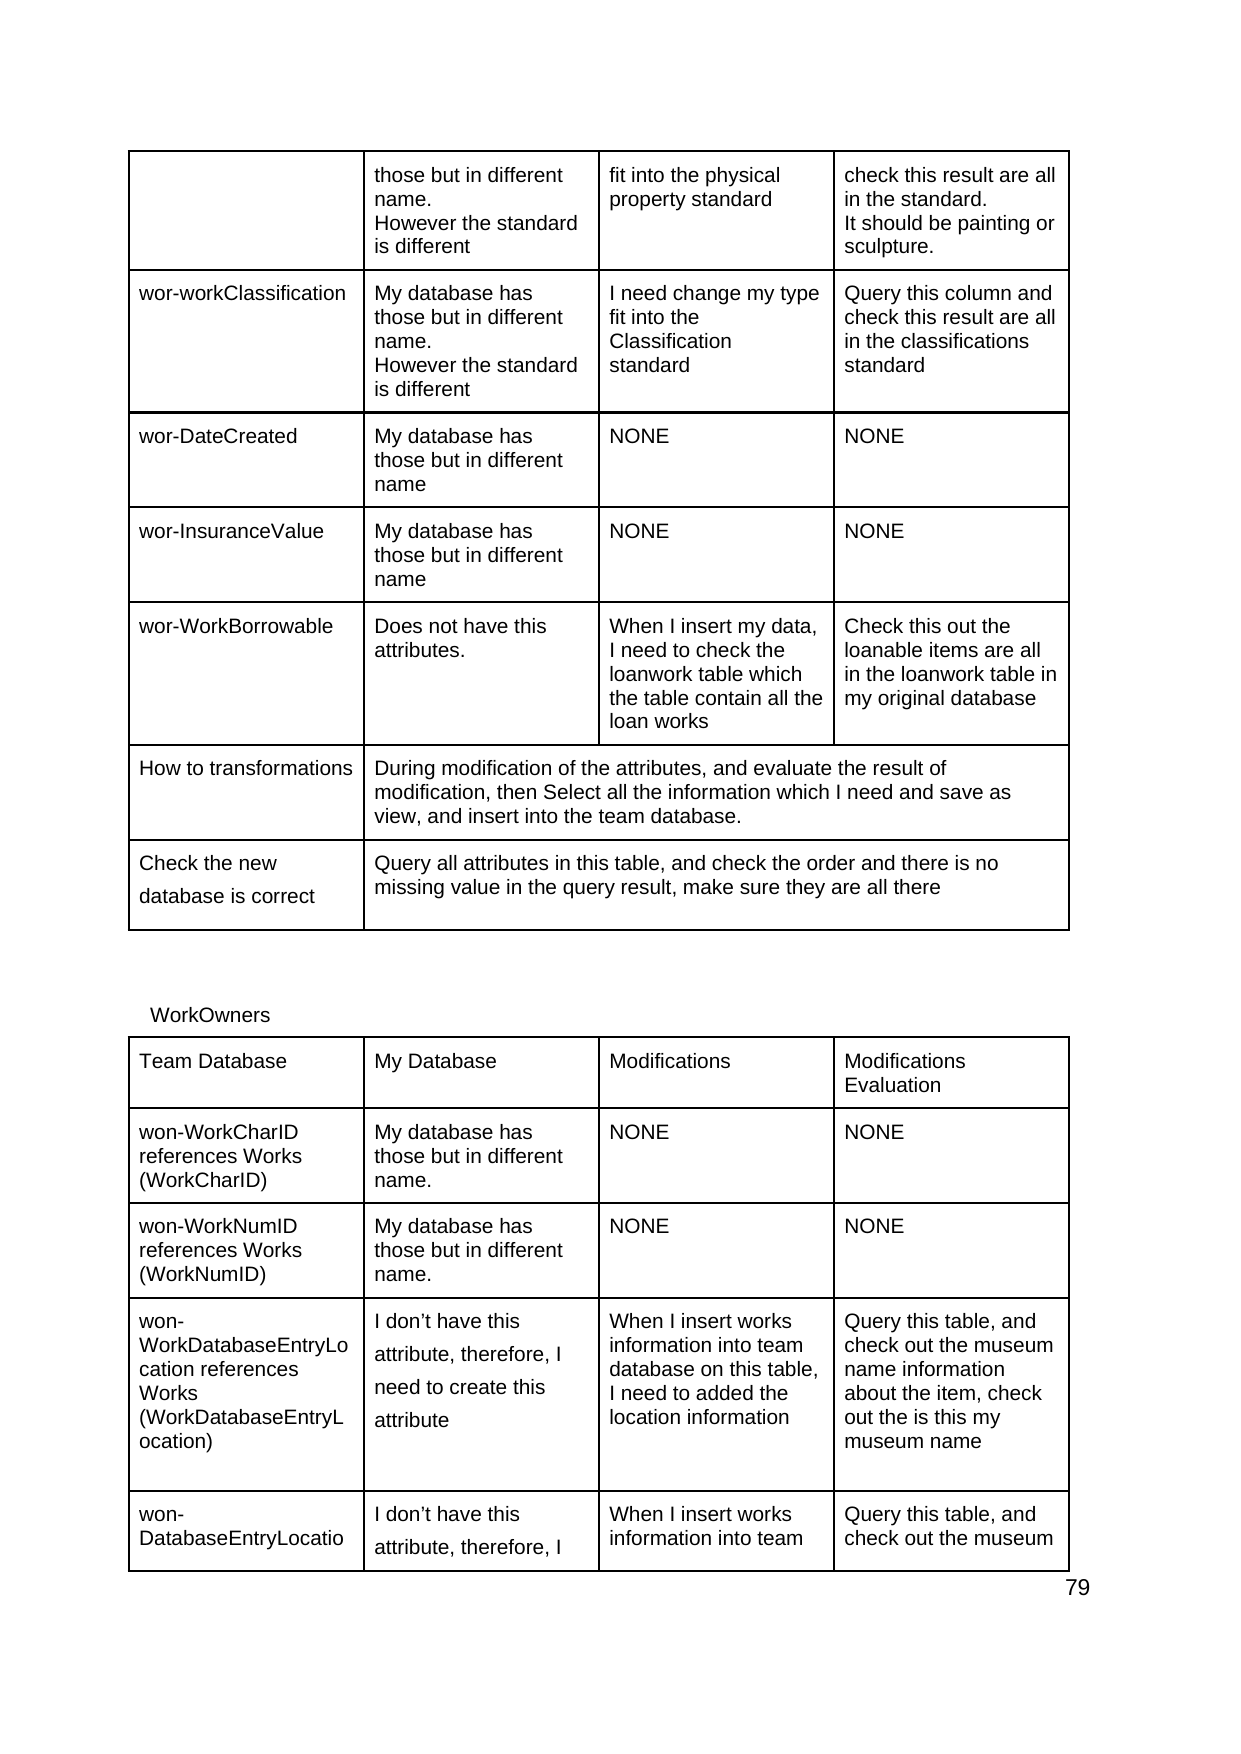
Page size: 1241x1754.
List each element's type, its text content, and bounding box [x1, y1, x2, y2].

table_cell NONE [600, 414, 833, 506]
table_cell won-WorkNumID references Works (WorkNumID) [130, 1204, 363, 1297]
table_header Modifications [600, 1038, 833, 1107]
text WorkOwners [150, 1003, 1090, 1027]
table_cell Does not have this attributes. [365, 603, 598, 744]
table_cell NONE [835, 1204, 1068, 1297]
table_cell How to transformations [130, 746, 363, 838]
table_cell My database has those but in different name [365, 508, 598, 601]
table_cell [600, 152, 833, 269]
table_cell My database has those but in different name [365, 414, 598, 506]
table_cell NONE [600, 508, 833, 601]
table_cell Query this column and check this result are all in the classifications standard [835, 271, 1068, 411]
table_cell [835, 152, 1068, 269]
table_header My Database [365, 1038, 598, 1107]
table_cell Query all attributes in this table, and check the order and there is no missing value in the query result, make sure they are all there [365, 841, 1068, 928]
table_cell My database has those but in different name. [365, 1109, 598, 1202]
table_cell NONE [835, 508, 1068, 601]
table_cell I need change my type fit into the Classification standard [600, 271, 833, 411]
table_cell Query this table, and check out the museum name information about the item, check out the is this my museum name [835, 1299, 1068, 1490]
table_header Modifications Evaluation [835, 1038, 1068, 1107]
table_cell won-WorkCharID references Works (WorkCharID) [130, 1109, 363, 1202]
table_cell When I insert my data, I need to check the loanwork table which the table contain all the loan works [600, 603, 833, 744]
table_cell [600, 1492, 833, 1569]
table_cell NONE [835, 1109, 1068, 1202]
table_header Team Database [130, 1038, 363, 1107]
table_cell NONE [600, 1109, 833, 1202]
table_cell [835, 1492, 1068, 1569]
table_cell wor-WorkBorrowable [130, 603, 363, 744]
table_cell won-WorkDatabaseEntryLocation references Works (WorkDatabaseEntryLocation) [130, 1299, 363, 1490]
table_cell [130, 152, 363, 269]
table_cell During modification of the attributes, and evaluate the result of modification, then Select all the information which I need and save as view, and insert into the team database. [365, 746, 1068, 838]
table_cell I don’t have this attribute, therefore, I need to create this attribute [365, 1299, 598, 1490]
table_cell NONE [600, 1204, 833, 1297]
table_cell My database has those but in different name. [365, 1204, 598, 1297]
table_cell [365, 152, 598, 269]
table_cell My database has those but in different name. However the standard is different [365, 271, 598, 411]
table_cell wor-workClassification [130, 271, 363, 411]
table_cell When I insert works information into team database on this table, I need to added the location information [600, 1299, 833, 1490]
table_cell Check the new database is correct [130, 841, 363, 928]
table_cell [365, 1492, 598, 1569]
table_cell wor-InsuranceValue [130, 508, 363, 601]
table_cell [130, 1492, 363, 1569]
table_cell wor-DateCreated [130, 414, 363, 506]
table_cell NONE [835, 414, 1068, 506]
table_cell Check this out the loanable items are all in the loanwork table in my original database [835, 603, 1068, 744]
